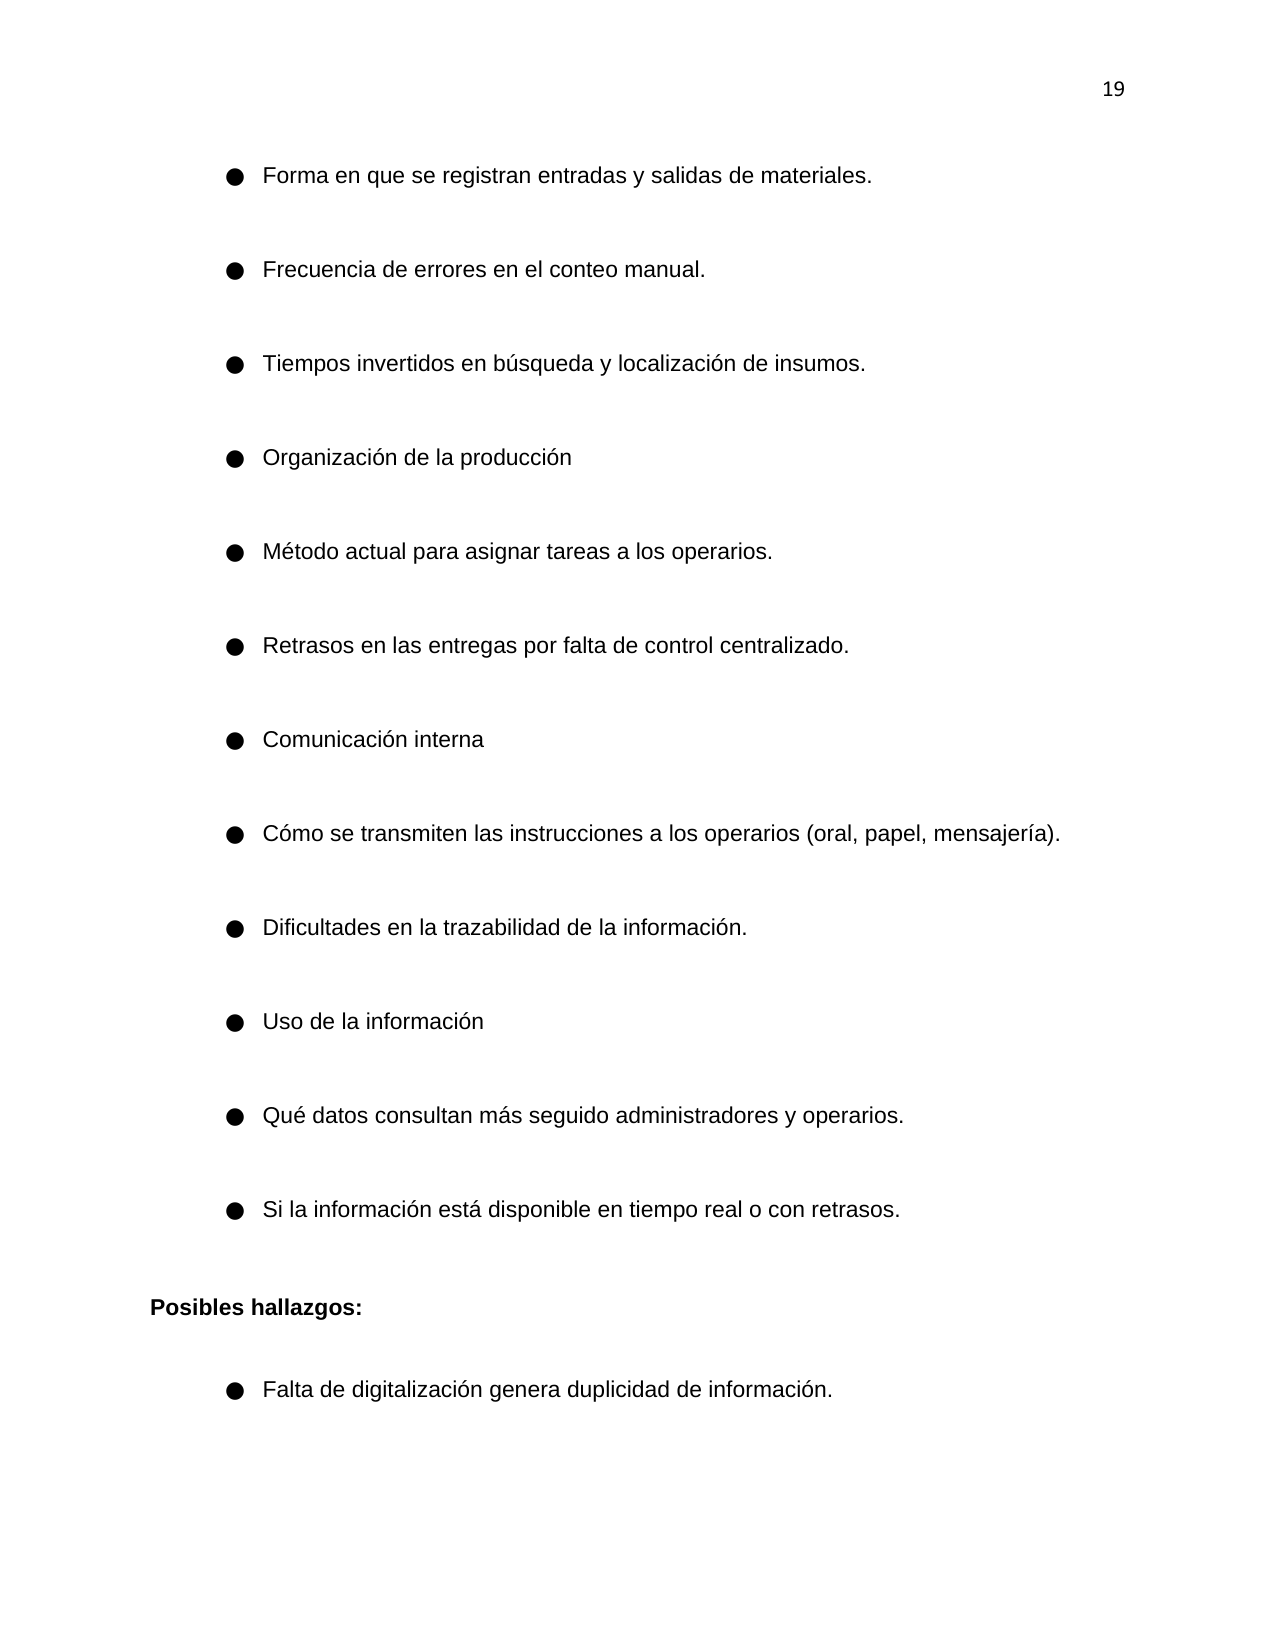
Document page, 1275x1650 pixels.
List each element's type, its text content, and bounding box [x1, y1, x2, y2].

list Organización de la producción [225, 432, 1125, 479]
list Método actual para asignar tareas a los operarios. [225, 526, 1125, 573]
list Comunicación interna [225, 714, 1125, 761]
list Forma en que se registran entradas y salidas de materiales. [225, 150, 1125, 197]
list Cómo se transmiten las instrucciones a los operarios (oral, papel, mensajería). [225, 808, 1125, 855]
text Posibles hallazgos: [150, 1294, 1125, 1321]
list Falta de digitalización genera duplicidad de información. [225, 1363, 1125, 1411]
list Dificultades en la trazabilidad de la información. [225, 902, 1125, 949]
list Retrasos en las entregas por falta de control centralizado. [225, 620, 1125, 667]
list Si la información está disponible en tiempo real o con retrasos. [225, 1183, 1125, 1231]
list Uso de la información [225, 996, 1125, 1043]
list Qué datos consultan más seguido administradores y operarios. [225, 1089, 1125, 1137]
list Frecuencia de errores en el conteo manual. [225, 244, 1125, 291]
list Tiempos invertidos en búsqueda y localización de insumos. [225, 338, 1125, 385]
